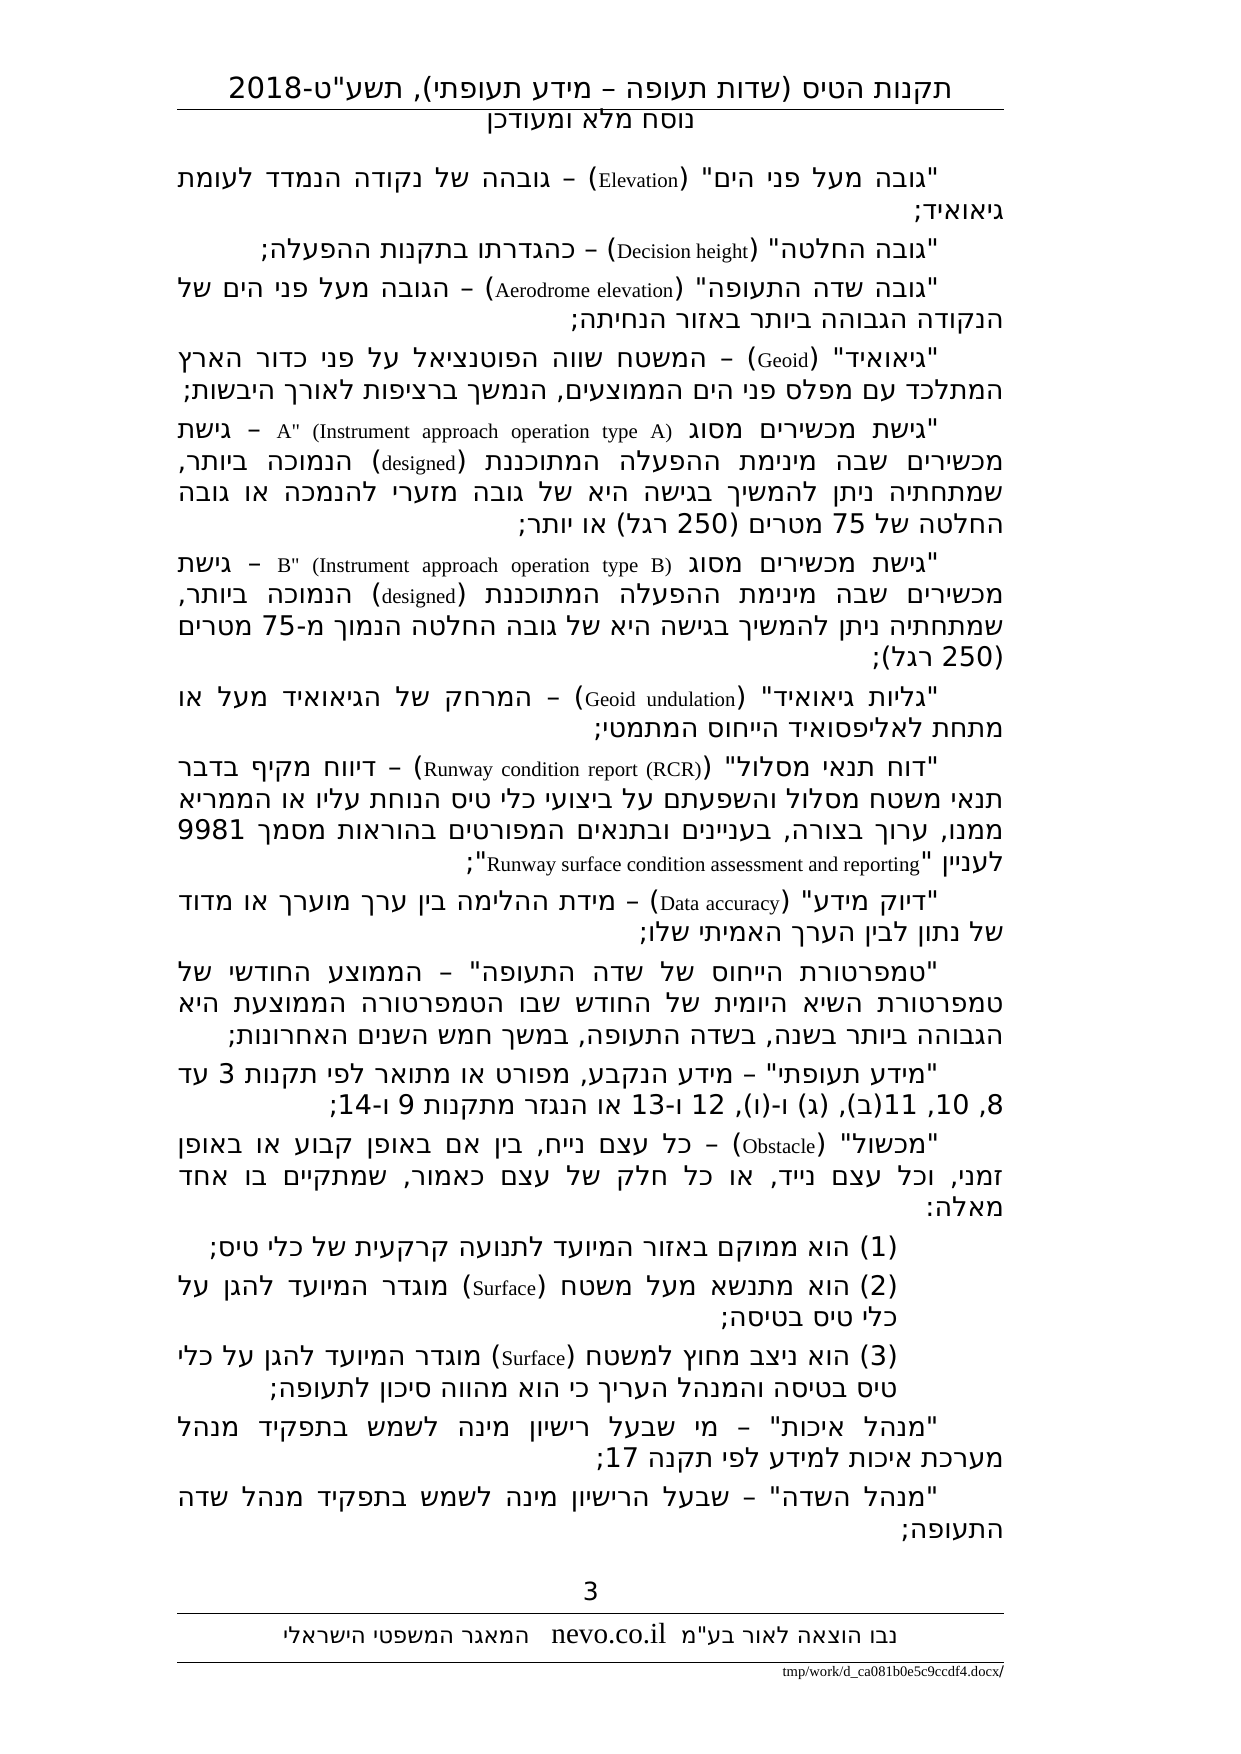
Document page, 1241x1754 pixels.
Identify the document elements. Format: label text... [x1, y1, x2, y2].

text "דוח תנאי מסלול" (Runway condition report (RCR)) – דיווח מקיף בדבר תנאי משטח מסלול והשפעתם על ביצועי כלי טיס הנוחת עליו או הממריא ממנו, ערוך בצורה, בעניינים ובתנאים המפורטים בהוראות מסמך 9981 לעניין "Runway surface condition assessment and reporting"; [177, 751, 1004, 878]
text "טמפרטורת הייחוס של שדה התעופה" – הממוצע החודשי של טמפרטורת השיא היומית של החודש שבו הטמפרטורה הממוצעת היא הגבוהה ביותר בשנה, בשדה התעופה, במשך חמש השנים האחרונות; [177, 956, 1004, 1051]
text "גיאואיד" (Geoid) – המשטח שווה הפוטנציאל על פני כדור הארץ המתלכד עם מפלס פני הים הממוצעים, הנמשך ברציפות לאורך היבשות; [177, 343, 1004, 406]
text "גישת מכשירים מסוג B" (Instrument approach operation type B) – גישת מכשירים שבה מינימת ההפעלה המתוכננת (designed) הנמוכה ביותר, שמתחתיה ניתן להמשיך בגישה היא של גובה החלטה הנמוך מ-75 מטרים (250 רגל); [177, 547, 1004, 673]
text "גובה מעל פני הים" (Elevation) – גובהה של נקודה הנמדד לעומת גיאואיד; [177, 162, 1004, 226]
text (3) הוא ניצב מחוץ למשטח (Surface) מוגדר המיועד להגן על כלי טיס בטיסה והמנהל העריך כי הוא מהווה סיכון לתעופה; [177, 1341, 898, 1404]
text "מידע תעופתי" – מידע הנקבע, מפורט או מתואר לפי תקנות 3 עד 8, 10, 11(ב), (ג) ו-(ו), 12 ו-13 או הנגזר מתקנות 9 ו-14; [177, 1058, 1004, 1121]
text "גישת מכשירים מסוג A" (Instrument approach operation type A) – גישת מכשירים שבה מינימת ההפעלה המתוכננת (designed) הנמוכה ביותר, שמתחתיה ניתן להמשיך בגישה היא של גובה מזערי להנמכה או גובה החלטה של 75 מטרים (250 רגל) או יותר; [177, 413, 1004, 539]
text "מנהל השדה" – שבעל הרישיון מינה לשמש בתפקיד מנהל שדה התעופה; [177, 1482, 1004, 1545]
text "גובה שדה התעופה" (Aerodrome elevation) – הגובה מעל פני הים של הנקודה הגבוהה ביותר באזור הנחיתה; [177, 272, 1004, 335]
text "מכשול" (Obstacle) – כל עצם נייח, בין אם באופן קבוע או באופן זמני, וכל עצם נייד, או כל חלק של עצם כאמור, שמתקיים בו אחד מאלה: [177, 1129, 1004, 1223]
text "דיוק מידע" (Data accuracy) – מידת ההלימה בין ערך מוערך או מדוד של נתון לבין הערך האמיתי שלו; [177, 885, 1004, 948]
text "מנהל איכות" – מי שבעל רישיון מינה לשמש בתפקיד מנהל מערכת איכות למידע לפי תקנה 17; [177, 1411, 1004, 1474]
text (2) הוא מתנשא מעל משטח (Surface) מוגדר המיועד להגן על כלי טיס בטיסה; [177, 1270, 898, 1333]
text "גליות גיאואיד" (Geoid undulation) – המרחק של הגיאואיד מעל או מתחת לאליפסואיד הייחוס המתמטי; [177, 681, 1004, 744]
text (1) הוא ממוקם באזור המיועד לתנועה קרקעית של כלי טיס; [177, 1231, 898, 1262]
text "גובה החלטה" (Decision height) – כהגדרתו בתקנות ההפעלה; [177, 233, 1004, 264]
